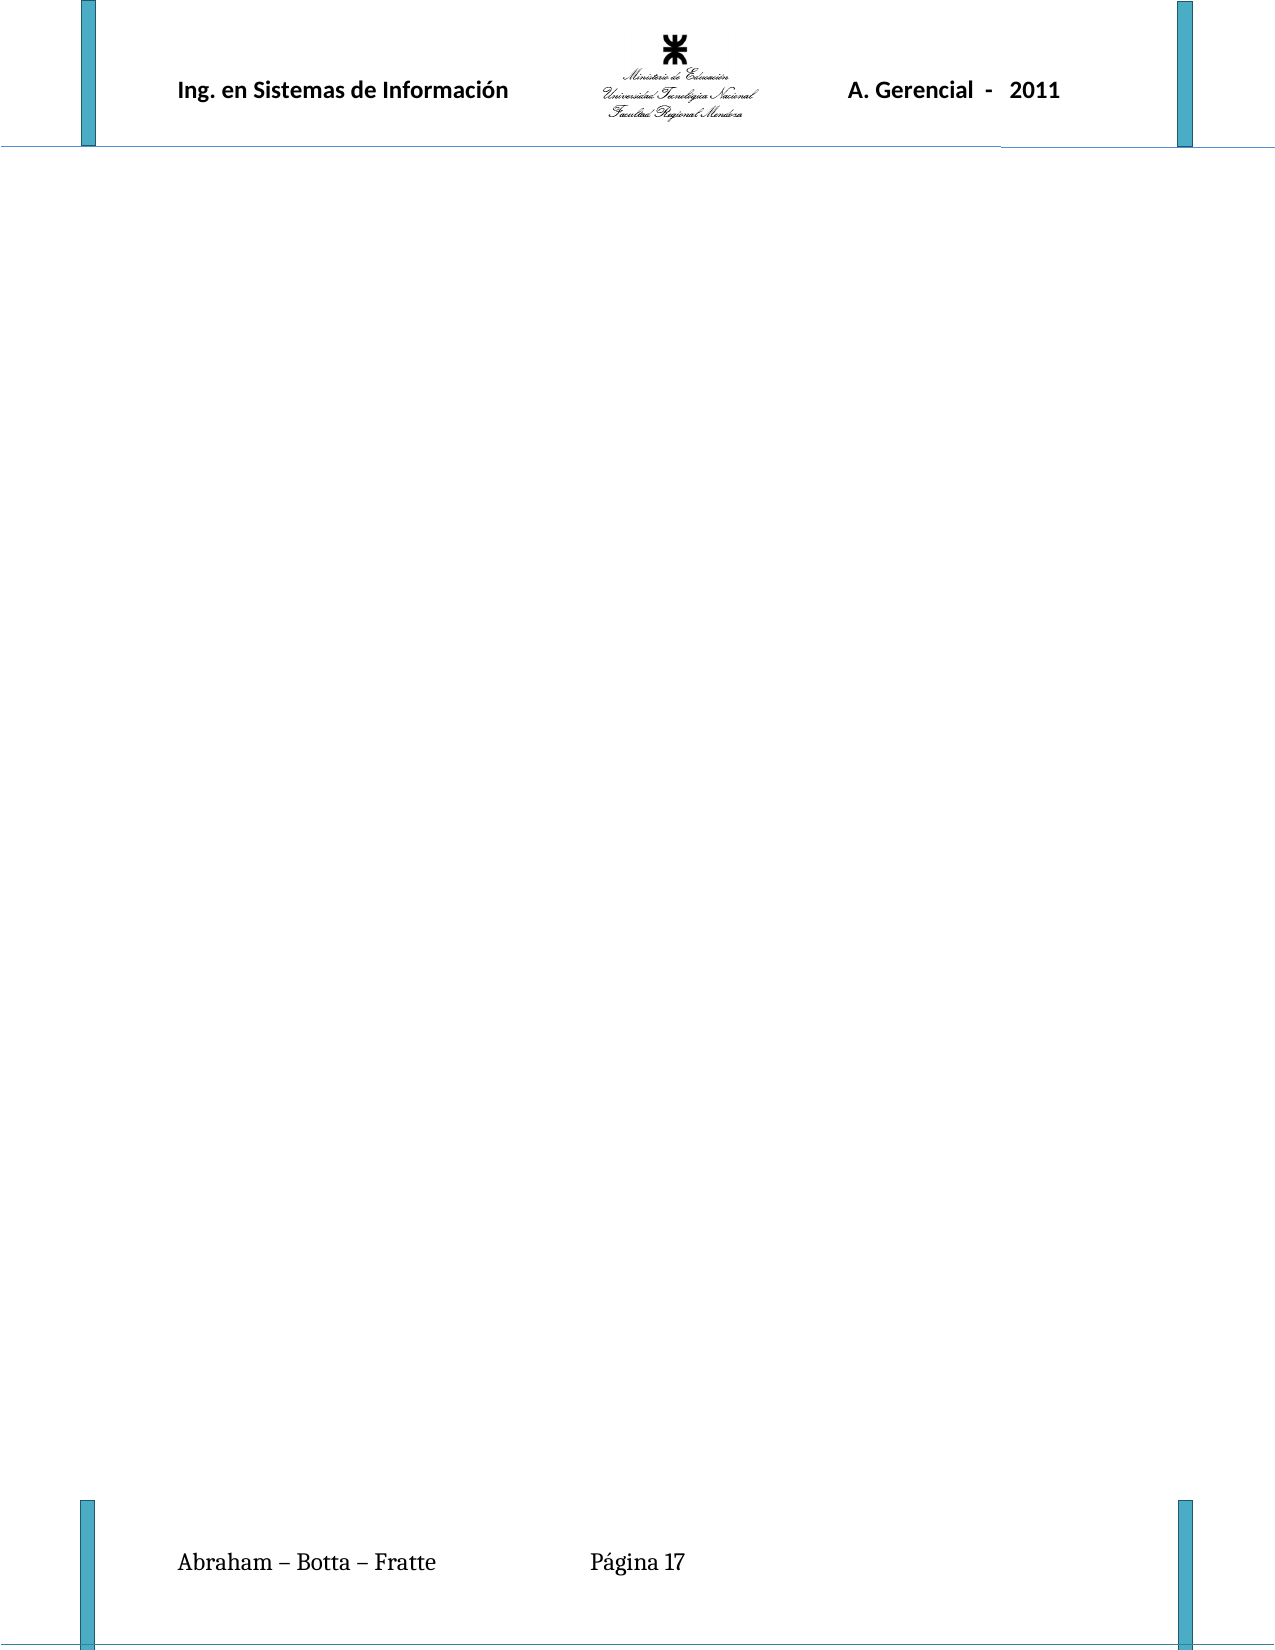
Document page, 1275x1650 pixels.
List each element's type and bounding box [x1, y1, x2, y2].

picture [599, 33, 761, 123]
